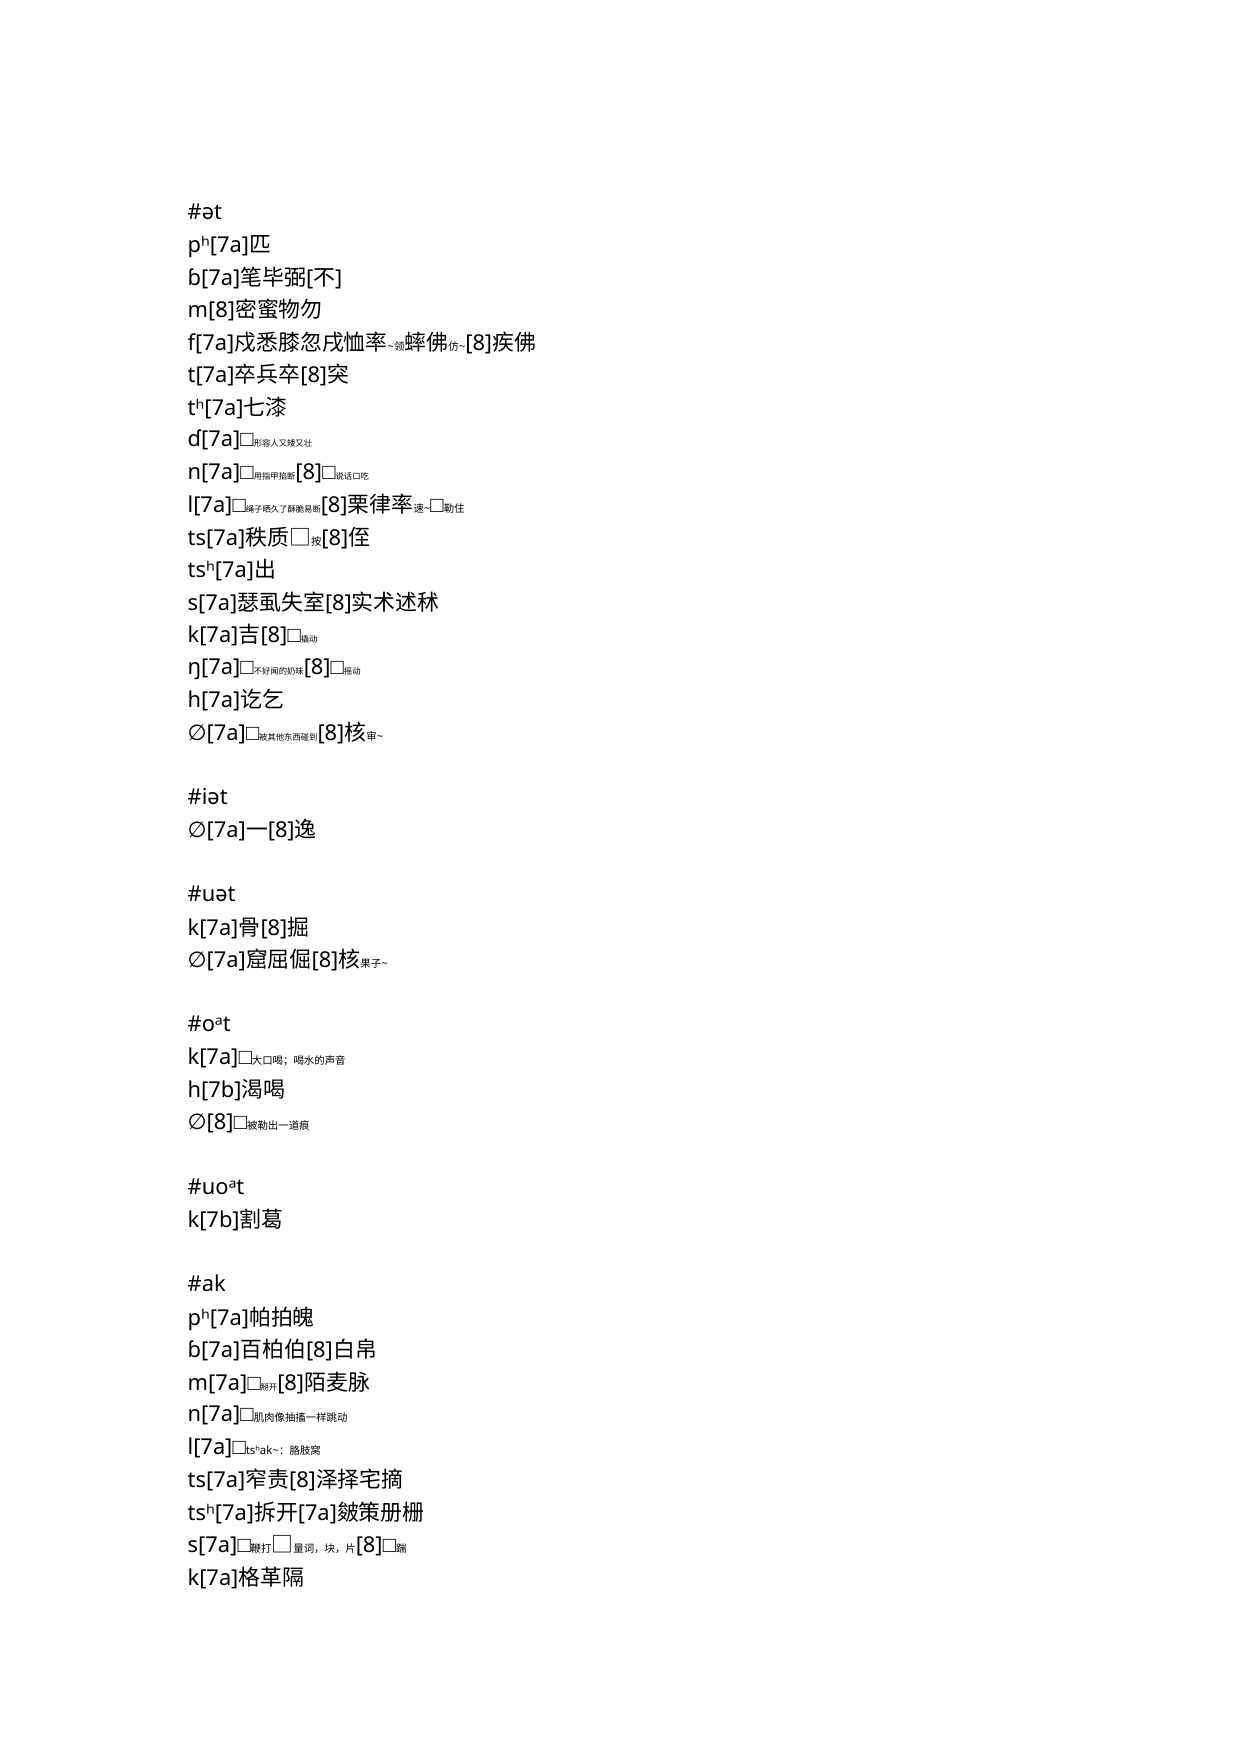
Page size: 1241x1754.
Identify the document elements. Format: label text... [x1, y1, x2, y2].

text l[7a]□绳子晒久了酥脆易断[8]栗律率速~□勒住 [187, 487, 1053, 519]
text k[7b]割葛 [187, 1202, 1053, 1234]
text ∅[8]□被勒出一道痕 [187, 1104, 1053, 1137]
text #uoᵃt [187, 1169, 1053, 1202]
text #oᵃt [187, 1007, 1053, 1039]
text ts[7a]秩质□按[8]侄 [187, 519, 1053, 552]
text k[7a]□大口喝；喝水的声音 [187, 1039, 1053, 1072]
text t[7a]卒兵卒[8]突 [187, 357, 1053, 389]
text #ak [187, 1267, 1053, 1299]
text l[7a]□tsʰak~：胳肢窝 [187, 1429, 1053, 1462]
text ∅[7a]窟屈倔[8]核果子~ [187, 942, 1053, 974]
text ŋ[7a]□不好闻的奶味[8]□摇动 [187, 649, 1053, 682]
text #uət [187, 877, 1053, 909]
text k[7a]吉[8]□撬动 [187, 617, 1053, 649]
text #iət [187, 779, 1053, 812]
text tʰ[7a]七漆 [187, 389, 1053, 422]
text s[7a]瑟虱失室[8]实术述秫 [187, 584, 1053, 617]
text tsʰ[7a]拆开[7a]皴策册栅 [187, 1494, 1053, 1527]
text n[7a]□用指甲掐断[8]□说话口吃 [187, 454, 1053, 487]
text ɓ[7a]百柏伯[8]白帛 [187, 1332, 1053, 1364]
text ɓ[7a]笔毕弼[不] [187, 259, 1053, 292]
text k[7a]骨[8]掘 [187, 909, 1053, 942]
text ɗ[7a]□形容人又矮又壮 [187, 422, 1053, 454]
text s[7a]□鞭打□量词，块，片[8]□踹 [187, 1527, 1053, 1559]
text ∅[7a]□被其他东西碰到[8]核审~ [187, 714, 1053, 747]
text k[7a]格革隔 [187, 1559, 1053, 1592]
text h[7b]渴喝 [187, 1072, 1053, 1104]
text m[8]密蜜物勿 [187, 292, 1053, 324]
text #ət [187, 194, 1053, 227]
text pʰ[7a]匹 [187, 227, 1053, 259]
text f[7a]戍悉膝忽戌恤率~领蟀佛仿~[8]疾佛 [187, 324, 1053, 357]
text n[7a]□肌肉像抽搐一样跳动 [187, 1397, 1053, 1429]
text pʰ[7a]帕拍魄 [187, 1299, 1053, 1332]
text m[7a]□掰开[8]陌麦脉 [187, 1364, 1053, 1397]
text ∅[7a]一[8]逸 [187, 812, 1053, 844]
text h[7a]讫乞 [187, 682, 1053, 714]
text ts[7a]窄责[8]泽择宅摘 [187, 1462, 1053, 1494]
text tsʰ[7a]出 [187, 552, 1053, 584]
